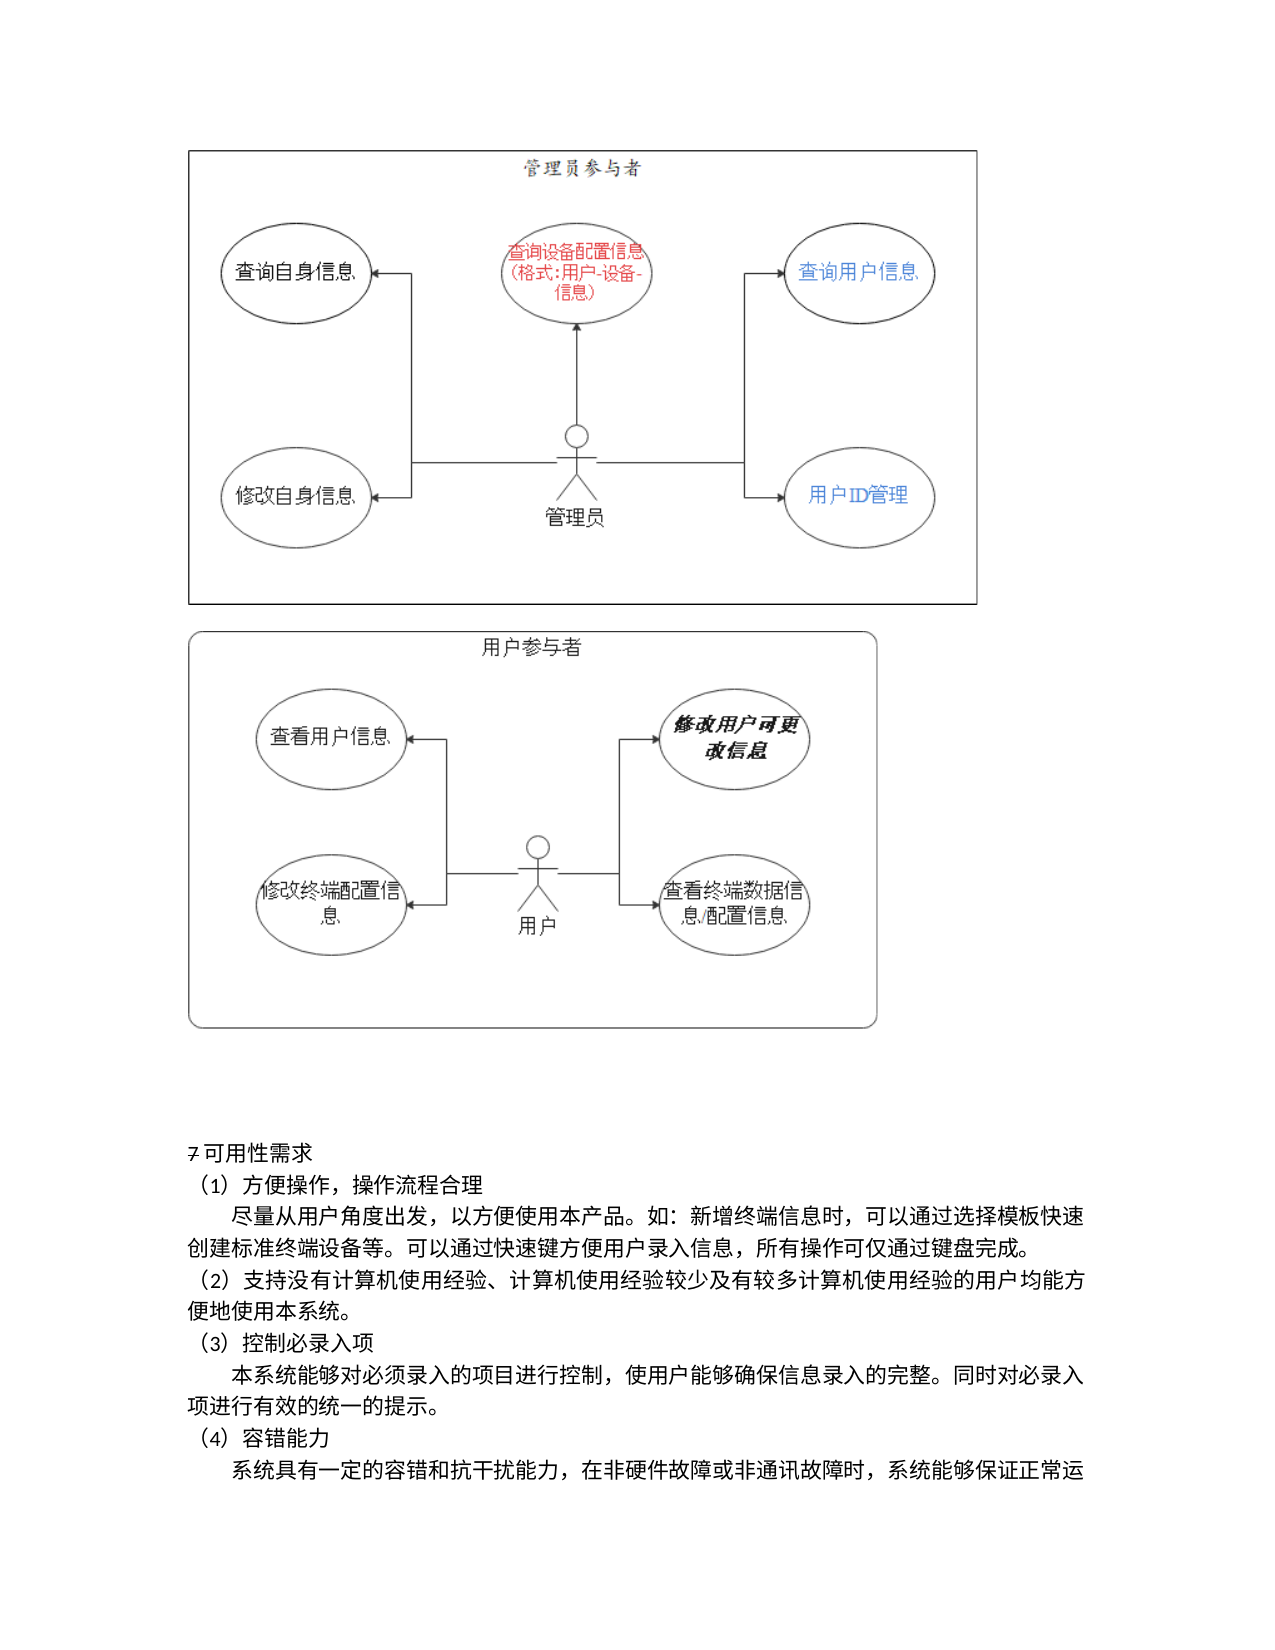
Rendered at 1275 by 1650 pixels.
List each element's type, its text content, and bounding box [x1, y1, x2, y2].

text （3）控制必录入项 [187, 1326, 1087, 1358]
picture [187, 150, 978, 605]
text 7 可用性需求 [187, 1136, 1087, 1168]
text （2）支持没有计算机使用经验、计算机使用经验较少及有较多计算机使用经验的用户均能方便地使用本系统。 [187, 1263, 1087, 1326]
picture [187, 631, 878, 1030]
text 本系统能够对必须录入的项目进行控制，使用户能够确保信息录入的完整。同时对必录入项进行有效的统一的提示。 [187, 1358, 1087, 1421]
text 系统具有一定的容错和抗干扰能力，在非硬件故障或非通讯故障时，系统能够保证正常运行，并有足够的提示信息帮助用户有效正确地完成任务。 [187, 1453, 1087, 1484]
text （1）方便操作，操作流程合理 [187, 1168, 1087, 1199]
text （4）容错能力 [187, 1421, 1087, 1453]
text 尽量从用户角度出发，以方便使用本产品。如：新增终端信息时，可以通过选择模板快速创建标准终端设备等。可以通过快速键方便用户录入信息，所有操作可仅通过键盘完成。 [187, 1199, 1087, 1263]
